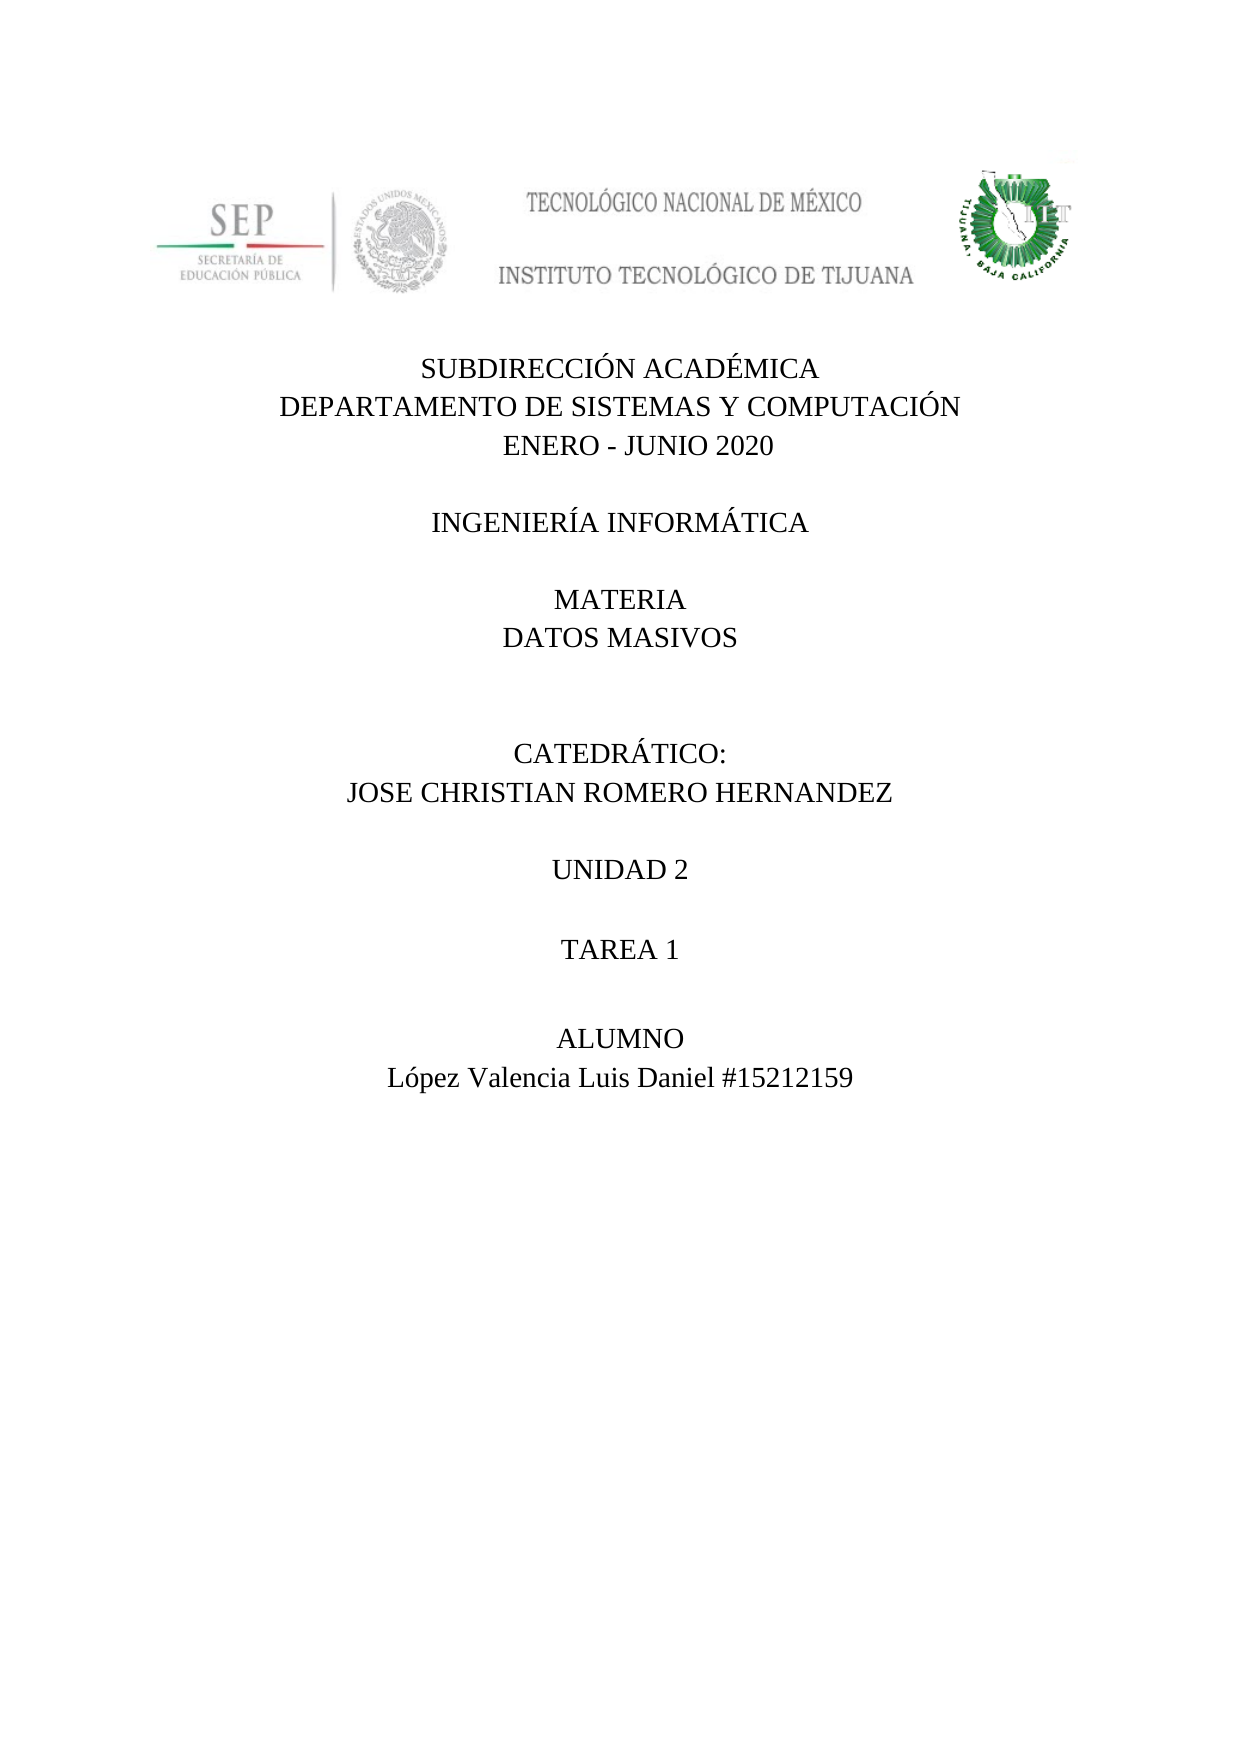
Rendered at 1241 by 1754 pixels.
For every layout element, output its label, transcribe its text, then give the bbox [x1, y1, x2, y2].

text López Valencia Luis Daniel #15212159 [150, 1060, 1090, 1094]
text INGENIERÍA INFORMÁTICA [150, 505, 1090, 538]
text DATOS MASIVOS [150, 621, 1090, 654]
text DEPARTAMENTO DE SISTEMAS Y COMPUTACIÓN [150, 389, 1090, 423]
text ALUMNO [150, 1022, 1090, 1055]
subtitle TAREA 1 [150, 932, 1090, 966]
text JOSE CHRISTIAN ROMERO HERNANDEZ [150, 775, 1090, 808]
text MATERIA [150, 582, 1090, 616]
text CATEDRÁTICO: [150, 736, 1090, 770]
text UNIDAD 2 [150, 852, 1090, 885]
text SUBDIRECCIÓN ACADÉMICA [150, 351, 1090, 384]
picture [150, 150, 1091, 309]
text ENERO - JUNIO 2020 [150, 428, 1090, 461]
